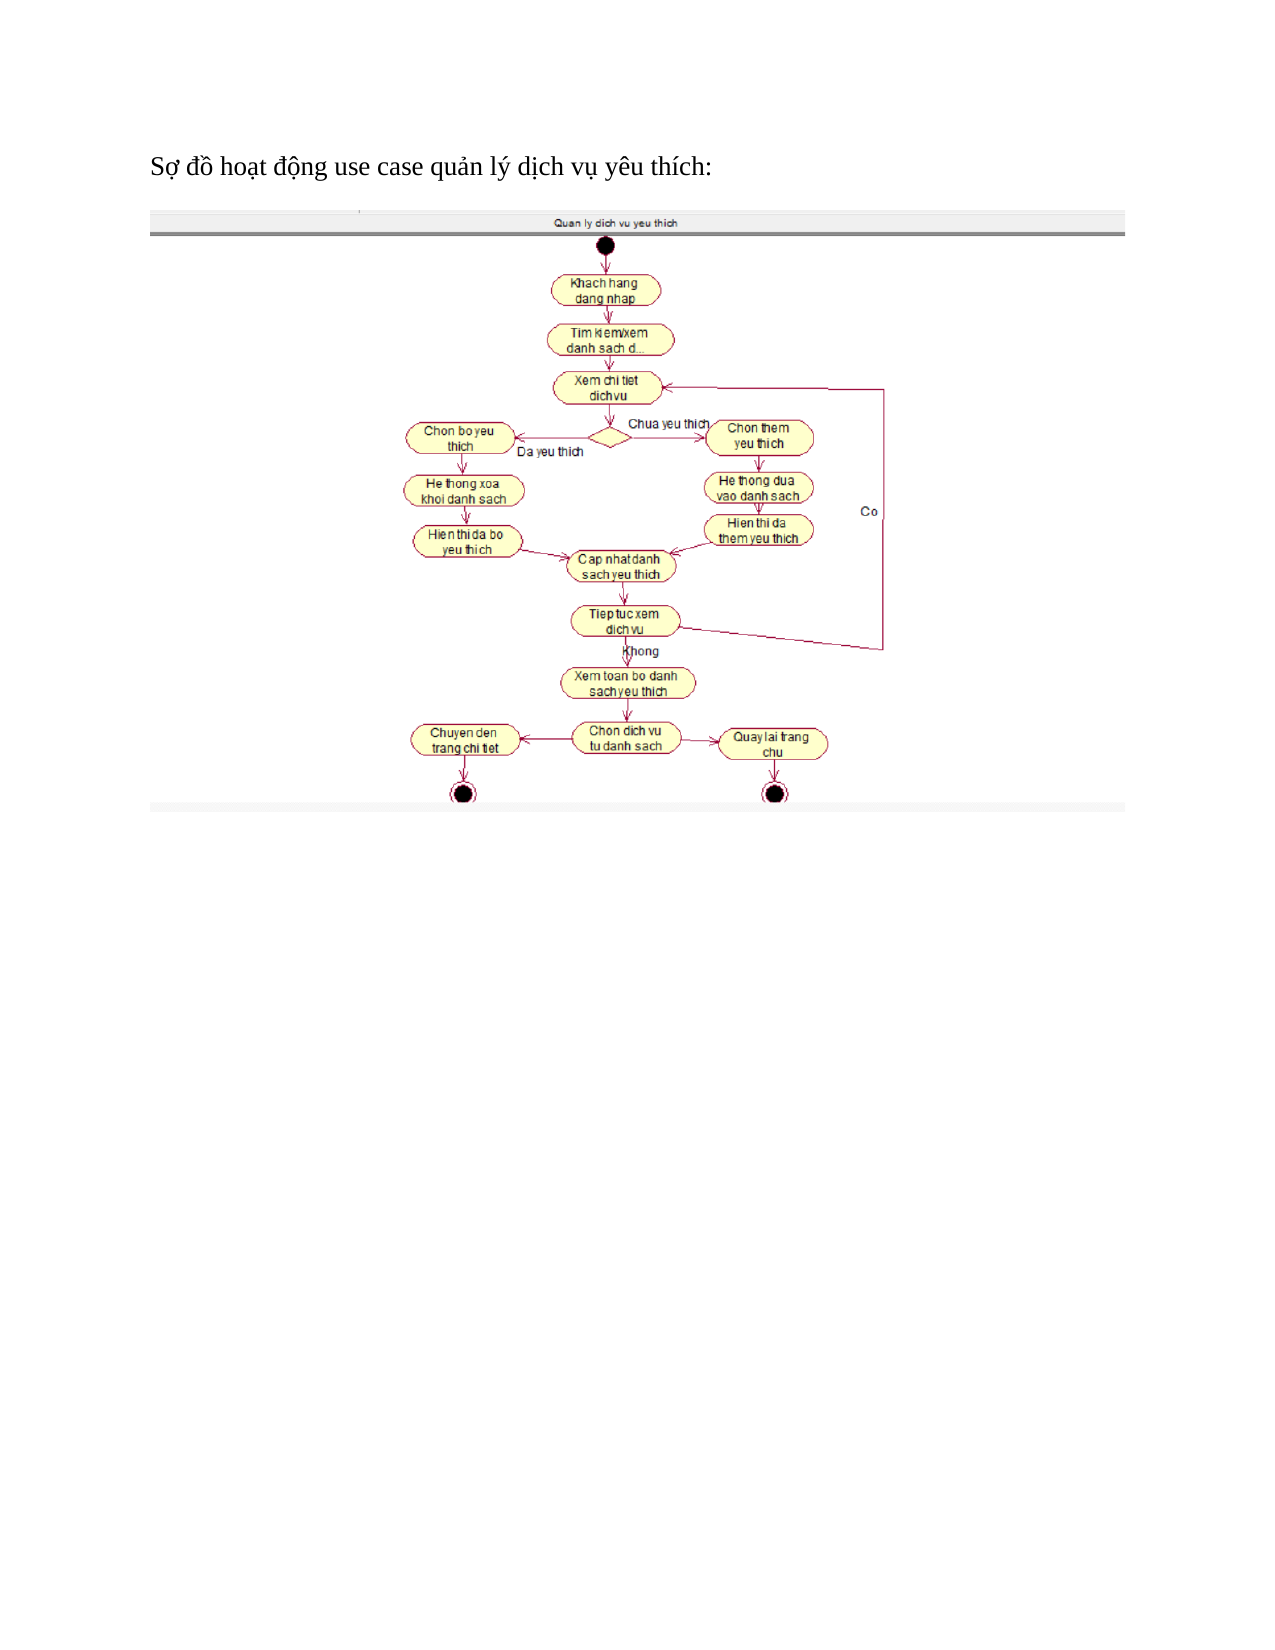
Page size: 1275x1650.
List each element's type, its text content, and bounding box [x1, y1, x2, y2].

text Sợ đồ hoạt động use case quản lý dịch vụ yêu thích: [150, 150, 1125, 181]
picture [150, 210, 1125, 812]
